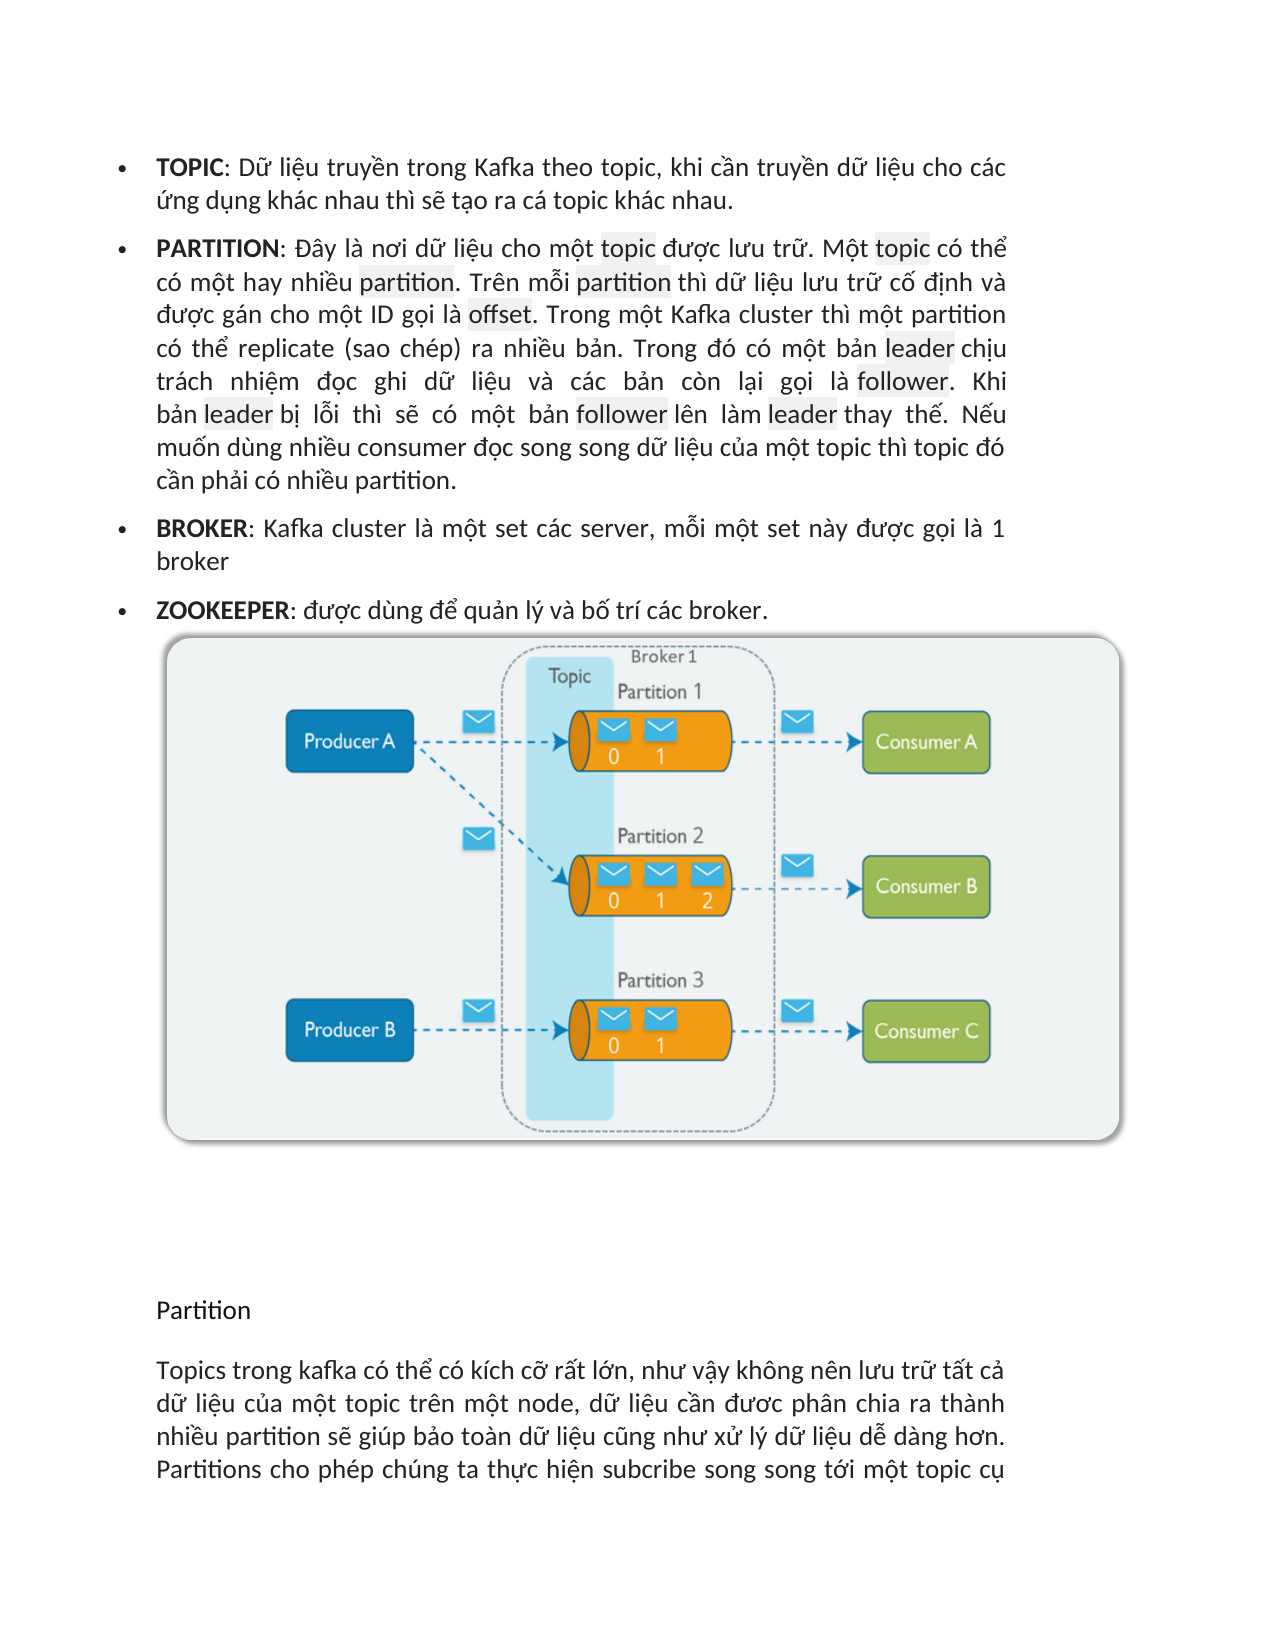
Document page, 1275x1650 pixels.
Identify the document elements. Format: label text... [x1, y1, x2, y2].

list BROKER: Kafka cluster là một set các server, mỗi một set này được gọi là 1 broker [118, 511, 1007, 577]
picture [156, 626, 1131, 1152]
list PARTITION: Đây là nơi dữ liệu cho một topic được lưu trữ. Một topic có thể có một hay nhiều partition. Trên mỗi partition thì dữ liệu lưu trữ cố định và được gán cho một ID gọi là offset. Trong một Kafka cluster thì một partition có thể replicate (sao chép) ra nhiều bản. Trong đó có một bản leader chịu trách nhiệm đọc ghi dữ liệu và các bản còn lại gọi là follower. Khi bản leader bị lỗi thì sẽ có một bản follower lên làm leader thay thế. Nếu muốn dùng nhiều consumer đọc song song dữ liệu của một topic thì topic đó cần phải có nhiều partition. [118, 232, 1007, 496]
list TOPIC: Dữ liệu truyền trong Kafka theo topic, khi cần truyền dữ liệu cho các ứng dụng khác nhau thì sẽ tạo ra cá topic khác nhau. [118, 150, 1007, 216]
list ZOOKEEPER: được dùng để quản lý và bố trí các broker. [118, 593, 1007, 626]
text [156, 1353, 1007, 1485]
subtitle Partition [156, 1293, 1007, 1326]
